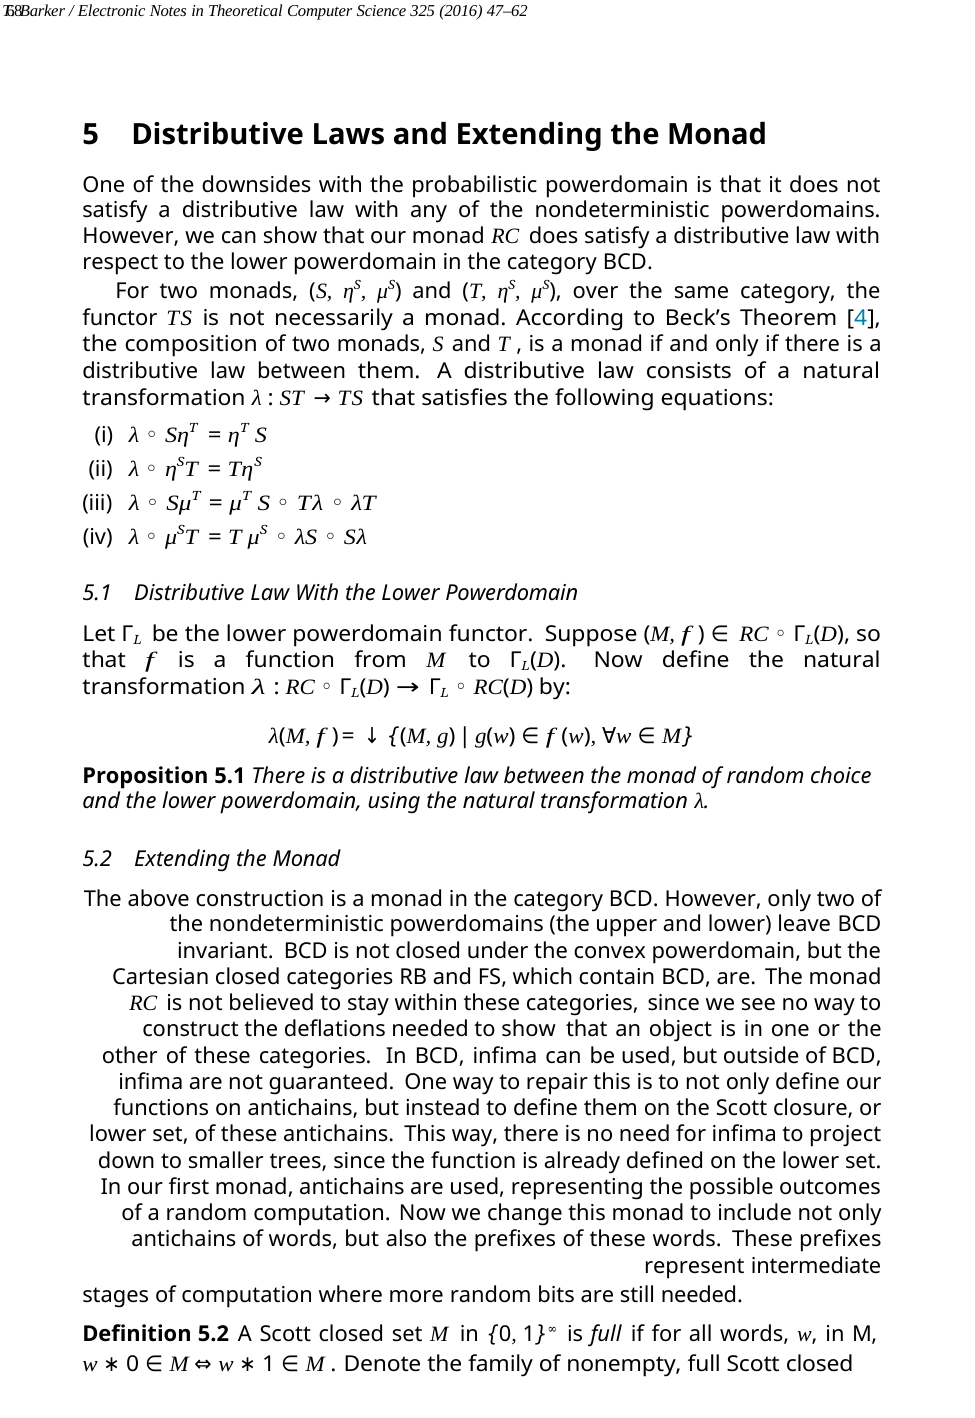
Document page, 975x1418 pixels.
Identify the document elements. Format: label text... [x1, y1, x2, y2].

text Proposition 5.1 There is a distributive law between the monad of random choice and the lower powerdomain, using the natural transformation λ. [82, 763, 904, 815]
list λ ◦ SηT = ηT S [94, 419, 904, 449]
subtitle Distributive Laws and Extending the Monad [82, 113, 904, 153]
list λ ◦ ηST = TηS [88, 453, 904, 483]
text λ(M, f )= ↓ {(M, g) | g(w) ∈ f (w), ∀w ∈ M} [86, 720, 877, 750]
text stages of computation where more random bits are still needed. [82, 1279, 904, 1308]
text The above construction is a monad in the category BCD. However, only two of the nondeterministic powerdomains (the upper and lower) leave BCD invariant. BCD is not closed under the convex powerdomain, but the Cartesian closed categories RB and FS, which contain BCD, are. The monad RC is not believed to stay within these categories, since we see no way to construct the deflations needed to show that an object is in one or the other of these categories. In BCD, infima can be used, but outside of BCD, infima are not guaranteed. One way to repair this is to not only define our functions on antichains, but instead to define them on the Scott closure, or lower set, of these antichains. This way, there is no need for infima to project down to smaller trees, since the function is already defined on the lower set. In our first monad, antichains are used, representing the possible outcomes of a random computation. Now we change this monad to include not only antichains of words, but also the prefixes of these words. These prefixes represent intermediate [83, 886, 881, 1279]
list Distributive Law With the Lower Powerdomain [82, 577, 904, 607]
text For two monads, (S, ηS, μS) and (T, ηS, μS), over the same category, the functor TS is not necessarily a monad. According to Beck’s Theorem [4], the composition of two monads, S and T , is a monad if and only if there is a distributive law between them. A distributive law consists of a natural transformation λ : ST → TS that satisfies the following equations: [82, 278, 881, 412]
list Extending the Monad [82, 843, 904, 872]
text Let ΓL be the lower powerdomain functor. Suppose (M, f ) ∈ RC ◦ ΓL(D), so that f is a function from M to ΓL(D). Now define the natural transformation λ : RC ◦ ΓL(D) → ΓL ◦ RC(D) by: [82, 620, 881, 701]
text One of the downsides with the probabilistic powerdomain is that it does not satisfy a distributive law with any of the nondeterministic powerdomains. However, we can show that our monad RC does satisfy a distributive law with respect to the lower powerdomain in the category BCD. [82, 171, 881, 276]
list λ ◦ SμT = μT S ◦ Tλ ◦ λT [82, 487, 904, 517]
list λ ◦ μST = T μS ◦ λS ◦ Sλ [83, 521, 904, 551]
text Definition 5.2 A Scott closed set M in {0, 1}∞ is full if for all words, w, in M, [82, 1318, 904, 1348]
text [82, 1348, 904, 1377]
